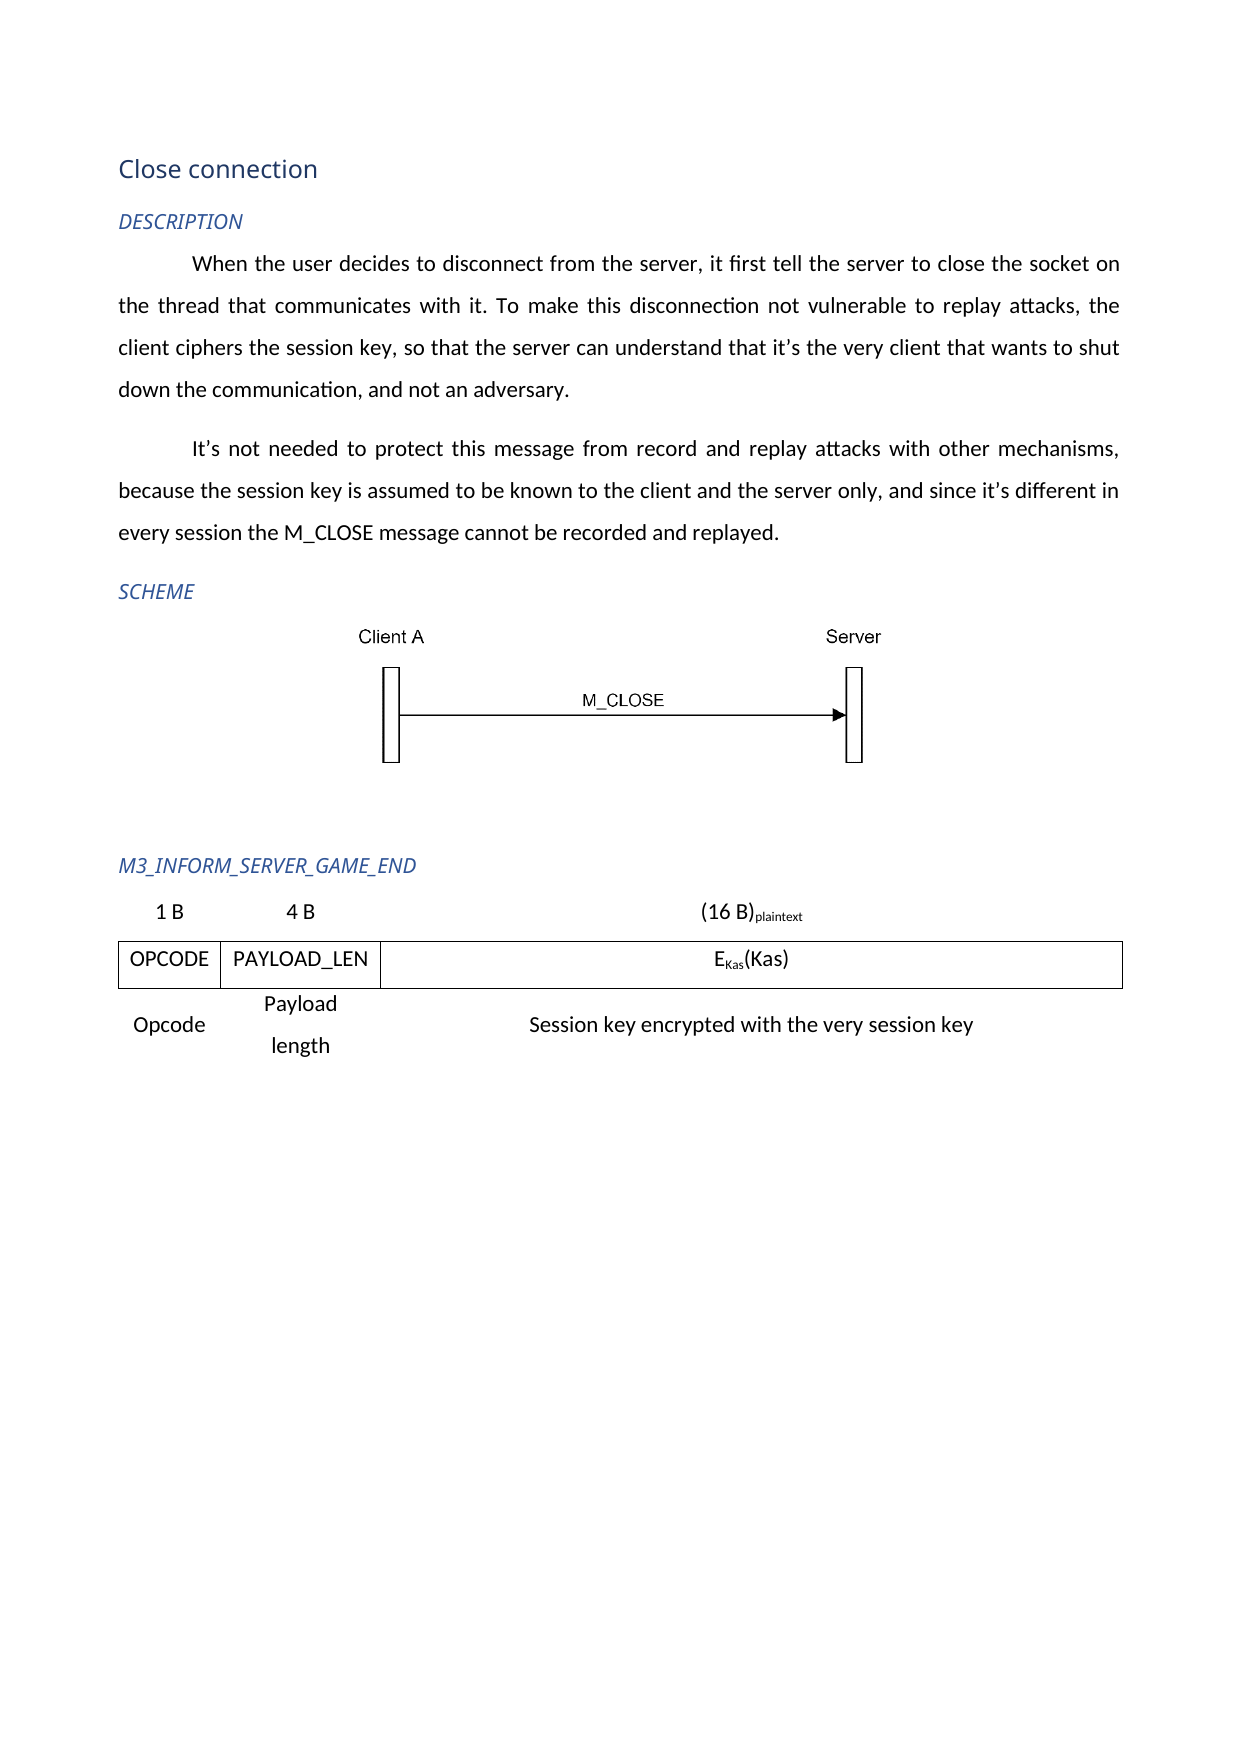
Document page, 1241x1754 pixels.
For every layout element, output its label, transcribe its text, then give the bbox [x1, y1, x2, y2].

table_cell Payload length [220, 989, 381, 1072]
picture [354, 619, 886, 763]
subtitle M3_INFORM_SERVER_GAME_END [118, 851, 1122, 880]
table_cell OPCODE [119, 942, 220, 988]
table_header 1 B [118, 894, 220, 941]
table_header (16 B)plaintext [381, 894, 1122, 941]
table_cell PAYLOAD_LEN [221, 942, 380, 988]
table_cell Session key encrypted with the very session key [381, 989, 1122, 1072]
table_cell EKas(Kas) [381, 942, 1122, 988]
table_header 4 B [220, 894, 381, 941]
subtitle Close connection [118, 152, 1122, 186]
subtitle SCHEME [118, 577, 1122, 605]
text When the user decides to disconnect from the server, it first tell the server to close the socket on the thread that communicates with it. To make this disconnection not vulnerable to replay attacks, the client ciphers the session key, so that the server can understand that it’s the very client that wants to shut down the communication, and not an adversary. [118, 249, 1122, 403]
text It’s not needed to protect this message from record and replay attacks with other mechanisms, because the session key is assumed to be known to the client and the server only, and since it’s different in every session the M_CLOSE message cannot be recorded and replayed. [118, 434, 1122, 546]
table_cell Opcode [118, 989, 220, 1072]
subtitle DESCRIPTION [118, 207, 1122, 235]
